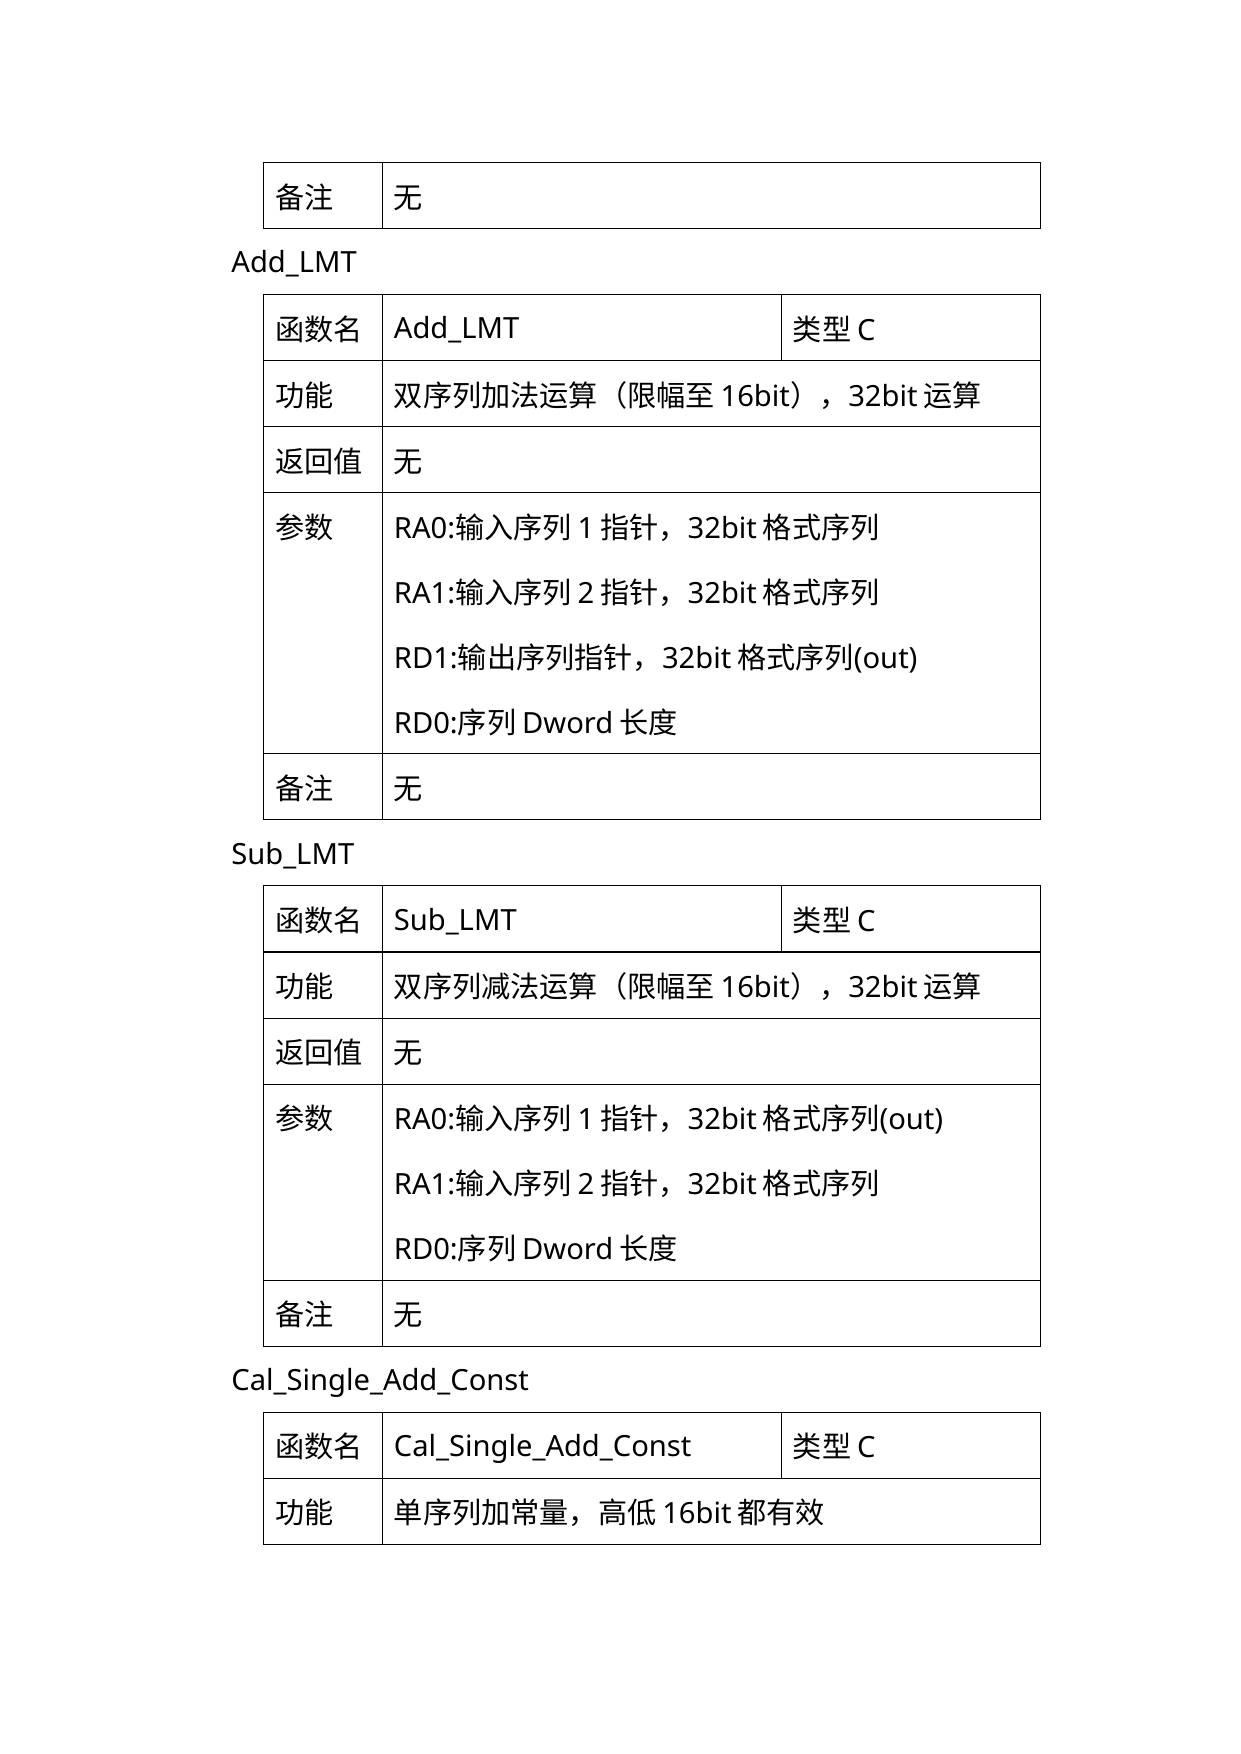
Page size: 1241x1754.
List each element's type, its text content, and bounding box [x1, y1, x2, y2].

table_header Add_LMT [383, 295, 781, 360]
table_cell 无 [383, 1281, 1040, 1346]
table_header Cal_Single_Add_Const [383, 1413, 781, 1478]
table_header 类型C [782, 1413, 1040, 1478]
table_cell 无 [383, 427, 1040, 492]
text Cal_Single_Add_Const [187, 1347, 1053, 1412]
table_cell 双序列减法运算（限幅至16bit），32bit运算 [383, 953, 1040, 1017]
table_header Sub_LMT [383, 886, 781, 951]
text Add_LMT [187, 229, 1053, 294]
table_cell 无 [383, 754, 1040, 819]
table_cell 单序列加常量，高低16bit都有效 [383, 1479, 1040, 1544]
table_header 函数名 [264, 886, 382, 951]
table_cell 功能 [264, 953, 382, 1017]
table_header 类型C [782, 886, 1040, 951]
table_cell 备注 [264, 163, 382, 228]
table_cell RA0:输入序列1指针，32bit格式序列(out) RA1:输入序列2指针，32bit格式序列 RD0:序列Dword长度 [383, 1085, 1040, 1279]
table_header 类型C [782, 295, 1040, 360]
table_cell 功能 [264, 361, 382, 426]
table_cell RA0:输入序列1指针，32bit格式序列 RA1:输入序列2指针，32bit格式序列 RD1:输出序列指针，32bit格式序列(out) RD0:序列Dword长度 [383, 493, 1040, 753]
table_cell 双序列加法运算（限幅至16bit），32bit运算 [383, 361, 1040, 426]
table_cell 备注 [264, 754, 382, 819]
table_cell 备注 [264, 1281, 382, 1346]
table_cell 返回值 [264, 427, 382, 492]
table_cell 功能 [264, 1479, 382, 1544]
table_cell 返回值 [264, 1019, 382, 1083]
table_cell 无 [383, 1019, 1040, 1083]
table_header 函数名 [264, 1413, 382, 1478]
table_cell 无 [383, 163, 1040, 228]
table_cell 参数 [264, 1085, 382, 1279]
text Sub_LMT [187, 820, 1053, 885]
table_header 函数名 [264, 295, 382, 360]
table_cell 参数 [264, 493, 382, 753]
